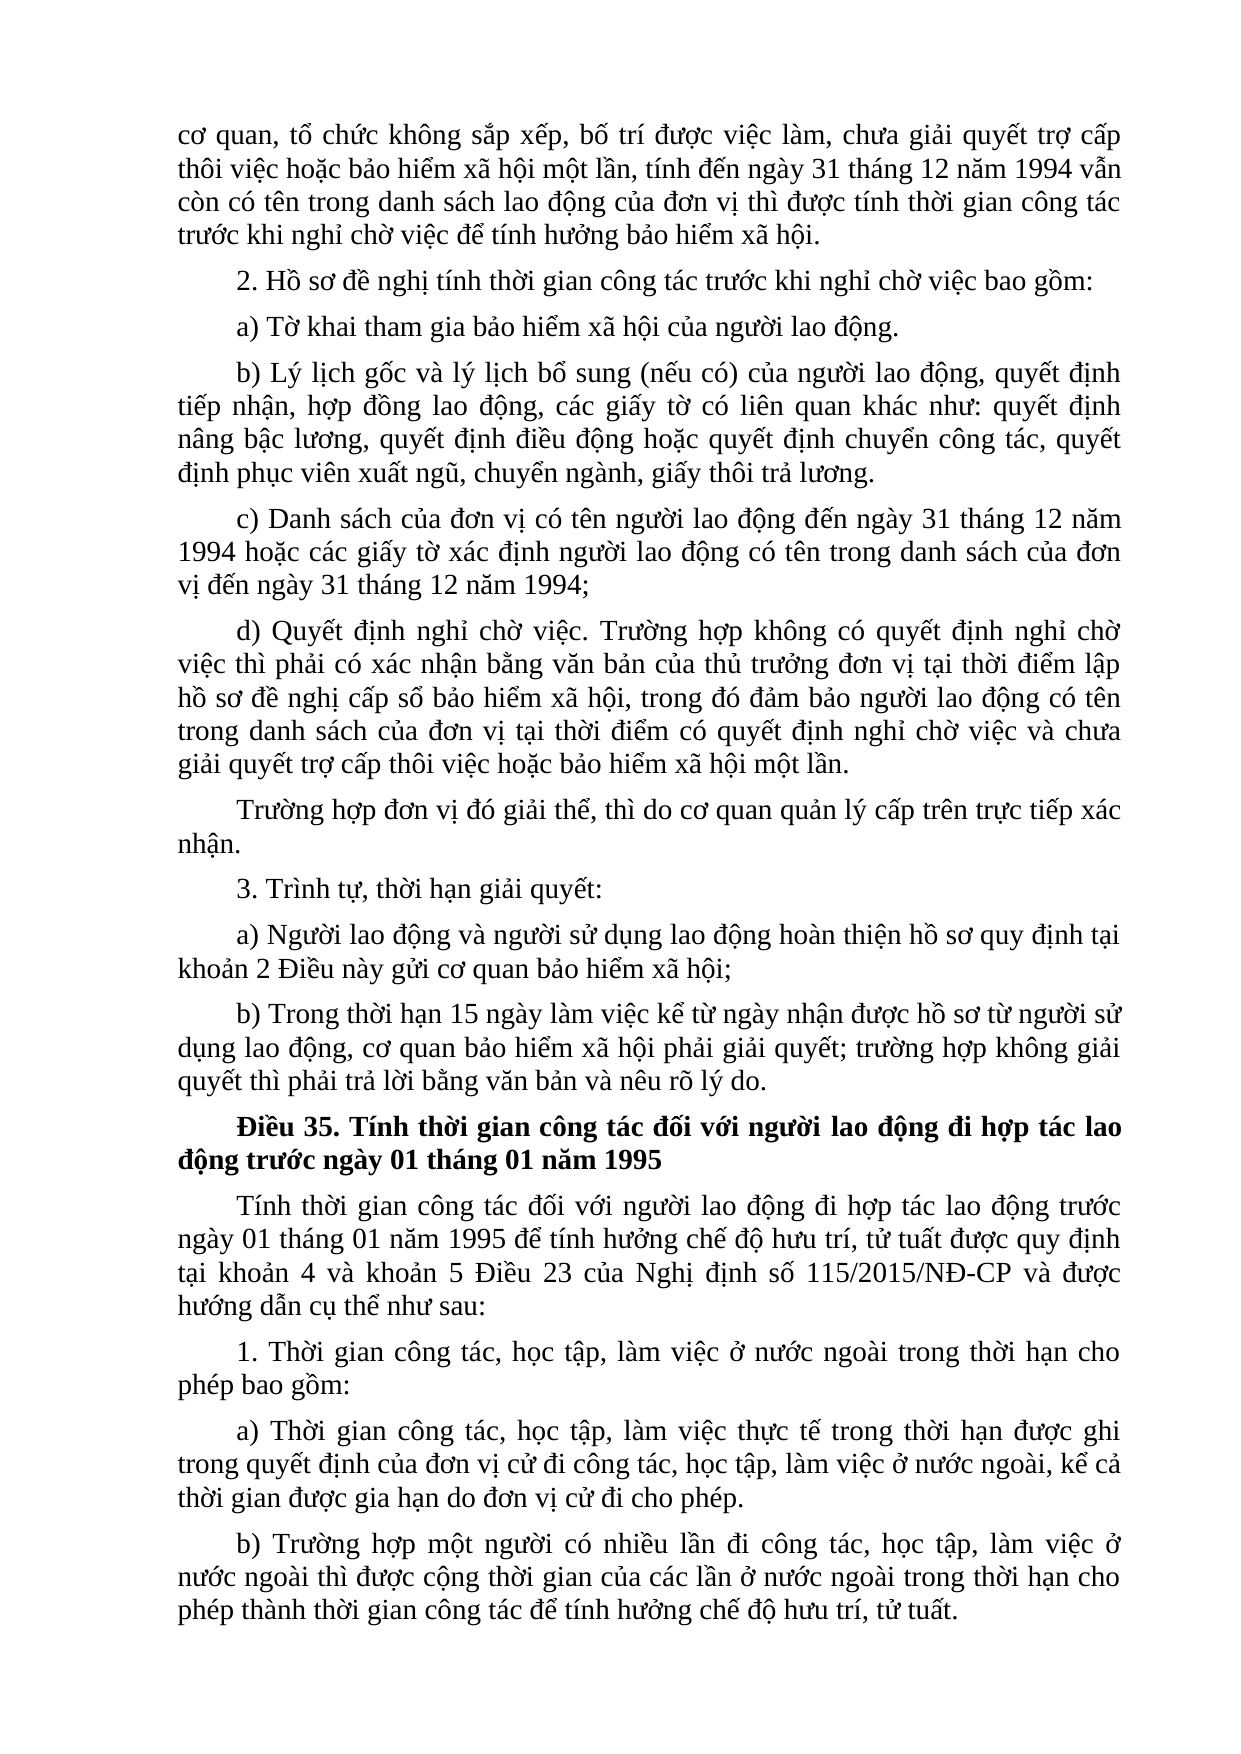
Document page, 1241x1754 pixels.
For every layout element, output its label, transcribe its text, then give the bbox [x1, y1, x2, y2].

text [177, 118, 1122, 251]
text 2. Hồ sơ đề nghị tính thời gian công tác trước khi nghỉ chờ việc bao gồm: [177, 264, 1122, 297]
text 1. Thời gian công tác, học tập, làm việc ở nước ngoài trong thời hạn cho phép bao gồm: [177, 1335, 1122, 1401]
text b) Lý lịch gốc và lý lịch bổ sung (nếu có) của người lao động, quyết định tiếp nhận, hợp đồng lao động, các giấy tờ có liên quan khác như: quyết định nâng bậc lương, quyết định điều động hoặc quyết định chuyển công tác, quyết định phục viên xuất ngũ, chuyển ngành, giấy thôi trả lương. [177, 356, 1122, 489]
text d) Quyết định nghỉ chờ việc. Trường hợp không có quyết định nghỉ chờ việc thì phải có xác nhận bằng văn bản của thủ trưởng đơn vị tại thời điểm lập hồ sơ đề nghị cấp sổ bảo hiểm xã hội, trong đó đảm bảo người lao động có tên trong danh sách của đơn vị tại thời điểm có quyết định nghỉ chờ việc và chưa giải quyết trợ cấp thôi việc hoặc bảo hiểm xã hội một lần. [177, 614, 1122, 781]
text a) Tờ khai tham gia bảo hiểm xã hội của người lao động. [177, 310, 1122, 343]
text a) Người lao động và người sử dụng lao động hoàn thiện hồ sơ quy định tại khoản 2 Điều này gửi cơ quan bảo hiểm xã hội; [177, 918, 1122, 985]
text Tính thời gian công tác đối với người lao động đi hợp tác lao động trước ngày 01 tháng 01 năm 1995 để tính hưởng chế độ hưu trí, tử tuất được quy định tại khoản 4 và khoản 5 Điều 23 của Nghị định số 115/2015/NĐ-CP và được hướng dẫn cụ thể như sau: [177, 1189, 1122, 1322]
text b) Trường hợp một người có nhiều lần đi công tác, học tập, làm việc ở nước ngoài thì được cộng thời gian của các lần ở nước ngoài trong thời hạn cho phép thành thời gian công tác để tính hưởng chế độ hưu trí, tử tuất. [177, 1526, 1122, 1626]
text Trường hợp đơn vị đó giải thể, thì do cơ quan quản lý cấp trên trực tiếp xác nhận. [177, 793, 1122, 860]
text 3. Trình tự, thời hạn giải quyết: [177, 872, 1122, 906]
text b) Trong thời hạn 15 ngày làm việc kể từ ngày nhận được hồ sơ từ người sử dụng lao động, cơ quan bảo hiểm xã hội phải giải quyết; trường hợp không giải quyết thì phải trả lời bằng văn bản và nêu rõ lý do. [177, 997, 1122, 1097]
text c) Danh sách của đơn vị có tên người lao động đến ngày 31 tháng 12 năm 1994 hoặc các giấy tờ xác định người lao động có tên trong danh sách của đơn vị đến ngày 31 tháng 12 năm 1994; [177, 501, 1122, 601]
text Điều 35. Tính thời gian công tác đối với người lao động đi hợp tác lao động trước ngày 01 tháng 01 năm 1995 [177, 1110, 1122, 1176]
text a) Thời gian công tác, học tập, làm việc thực tế trong thời hạn được ghi trong quyết định của đơn vị cử đi công tác, học tập, làm việc ở nước ngoài, kể cả thời gian được gia hạn do đơn vị cử đi cho phép. [177, 1414, 1122, 1514]
